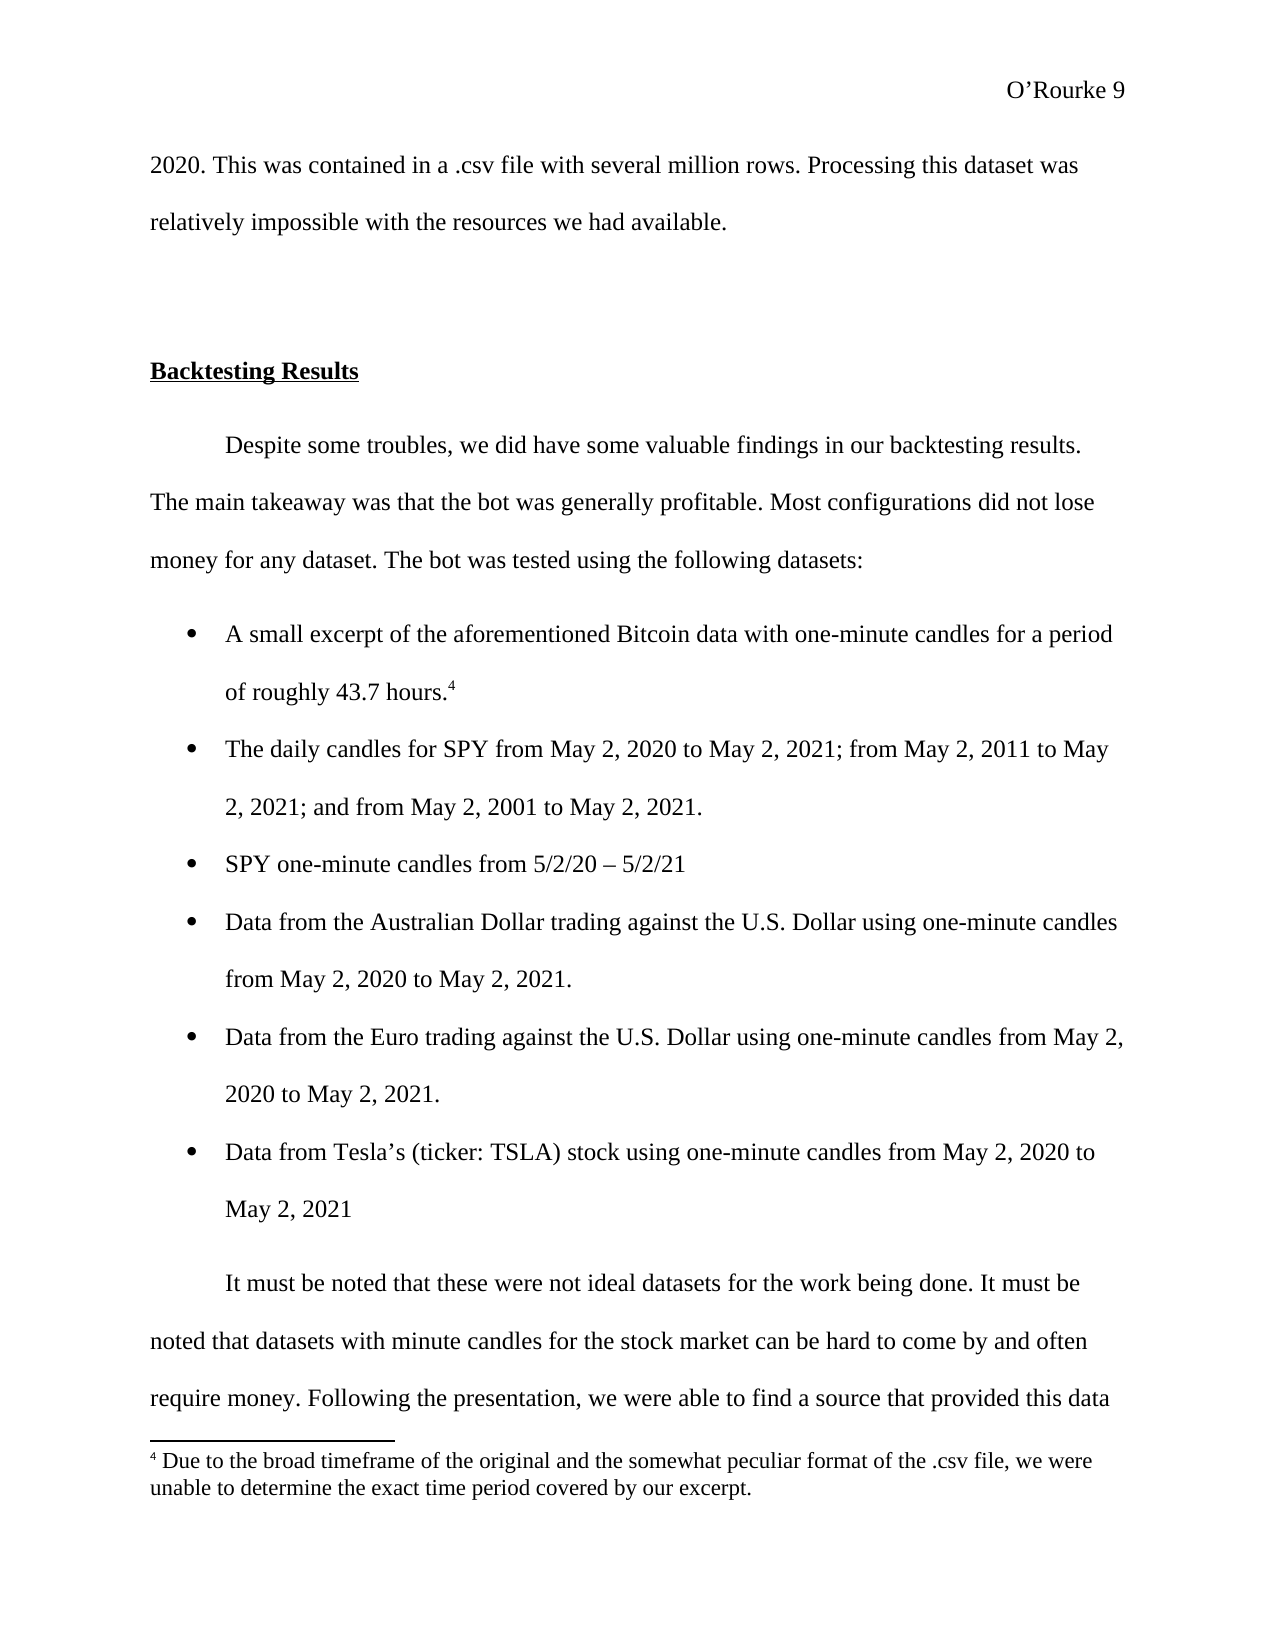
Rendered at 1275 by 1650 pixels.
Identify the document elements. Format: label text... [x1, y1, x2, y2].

list Data from the Euro trading against the U.S. Dollar using one-minute candles from May 2, 2020 to May 2, 2021. [187, 1022, 1125, 1108]
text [150, 150, 1125, 236]
list A small excerpt of the aforementioned Bitcoin data with one-minute candles for a period of roughly 43.7 hours. [187, 619, 1125, 705]
list The daily candles for SPY from May 2, 2020 to May 2, 2021; from May 2, 2011 to May 2, 2021; and from May 2, 2001 to May 2, 2021. [187, 734, 1125, 820]
list Data from Tesla’s (ticker: TSLA) stock using one-minute candles from May 2, 2020 to May 2, 2021 [187, 1137, 1125, 1223]
list Data from the Australian Dollar trading against the U.S. Dollar using one-minute candles from May 2, 2020 to May 2, 2021. [187, 907, 1125, 993]
list SPY one-minute candles from 5/2/20 – 5/2/21 [187, 849, 1125, 878]
text Backtesting Results [150, 356, 1125, 384]
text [150, 1268, 1125, 1412]
text Despite some troubles, we did have some valuable findings in our backtesting results. The main takeaway was that the bot was generally profitable. Most configurations did not lose money for any dataset. The bot was tested using the following datasets: [150, 430, 1125, 574]
